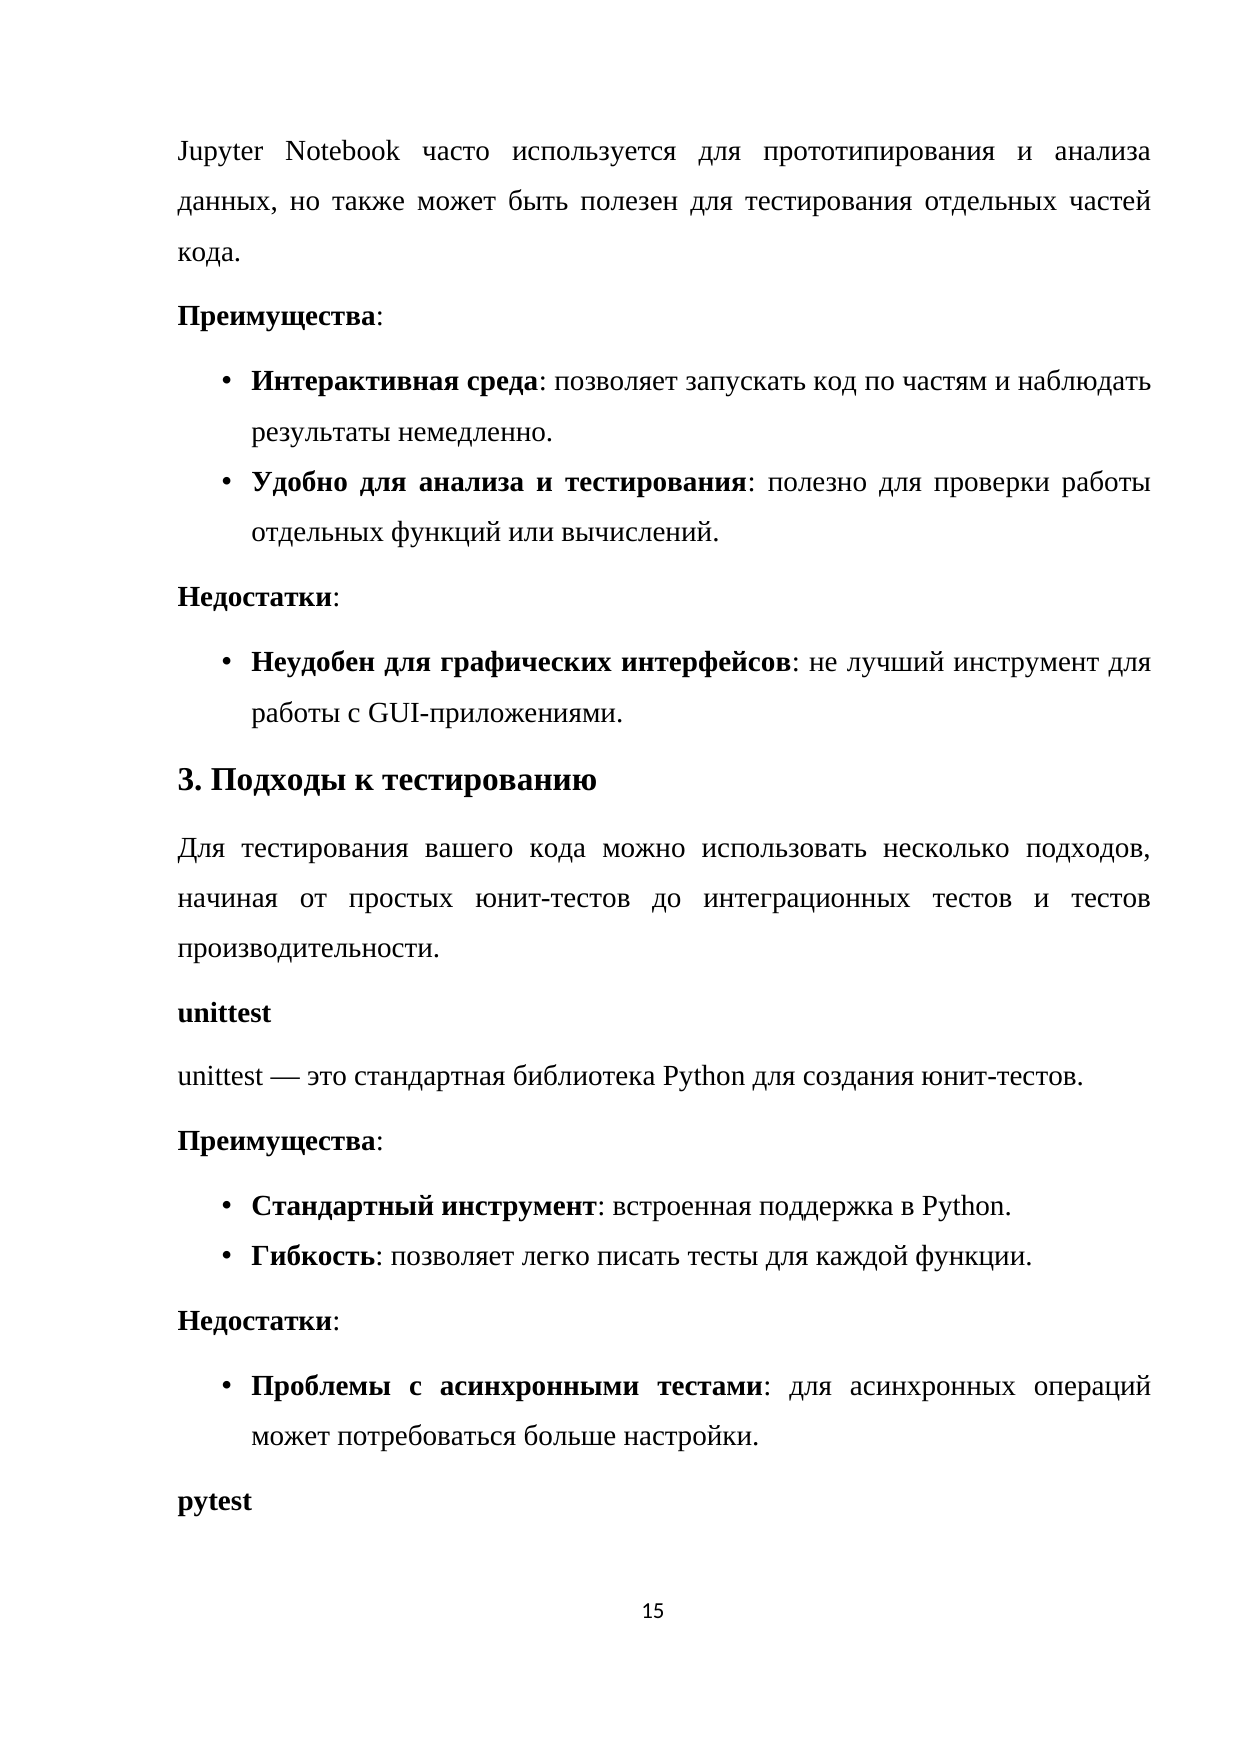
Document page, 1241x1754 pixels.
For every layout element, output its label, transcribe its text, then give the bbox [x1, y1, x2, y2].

text Преимущества: [177, 1123, 1152, 1156]
list Гибкость: позволяет легко писать тесты для каждой функции. [222, 1238, 1152, 1272]
text Недостатки: [177, 1303, 1152, 1337]
list Интерактивная среда: позволяет запускать код по частям и наблюдать результаты немедленно. [222, 363, 1152, 447]
subtitle 3. Подходы к тестированию [177, 760, 1152, 798]
text unittest — это стандартная библиотека Python для создания юнит-тестов. [177, 1058, 1152, 1092]
text pytest [177, 1483, 1152, 1517]
text Преимущества: [177, 298, 1152, 332]
list Проблемы с асинхронными тестами: для асинхронных операций может потребоваться больше настройки. [222, 1368, 1152, 1452]
text Jupyter Notebook часто используется для прототипирования и анализа данных, но также может быть полезен для тестирования отдельных частей кода. [177, 133, 1152, 267]
list Неудобен для графических интерфейсов: не лучший инструмент для работы с GUI-приложениями. [222, 644, 1152, 728]
text unittest [177, 995, 1152, 1029]
text Недостатки: [177, 579, 1152, 613]
list Стандартный инструмент: встроенная поддержка в Python. [222, 1188, 1152, 1221]
text Для тестирования вашего кода можно использовать несколько подходов, начиная от простых юнит-тестов до интеграционных тестов и тестов производительности. [177, 830, 1152, 964]
list Удобно для анализа и тестирования: полезно для проверки работы отдельных функций или вычислений. [222, 464, 1152, 548]
